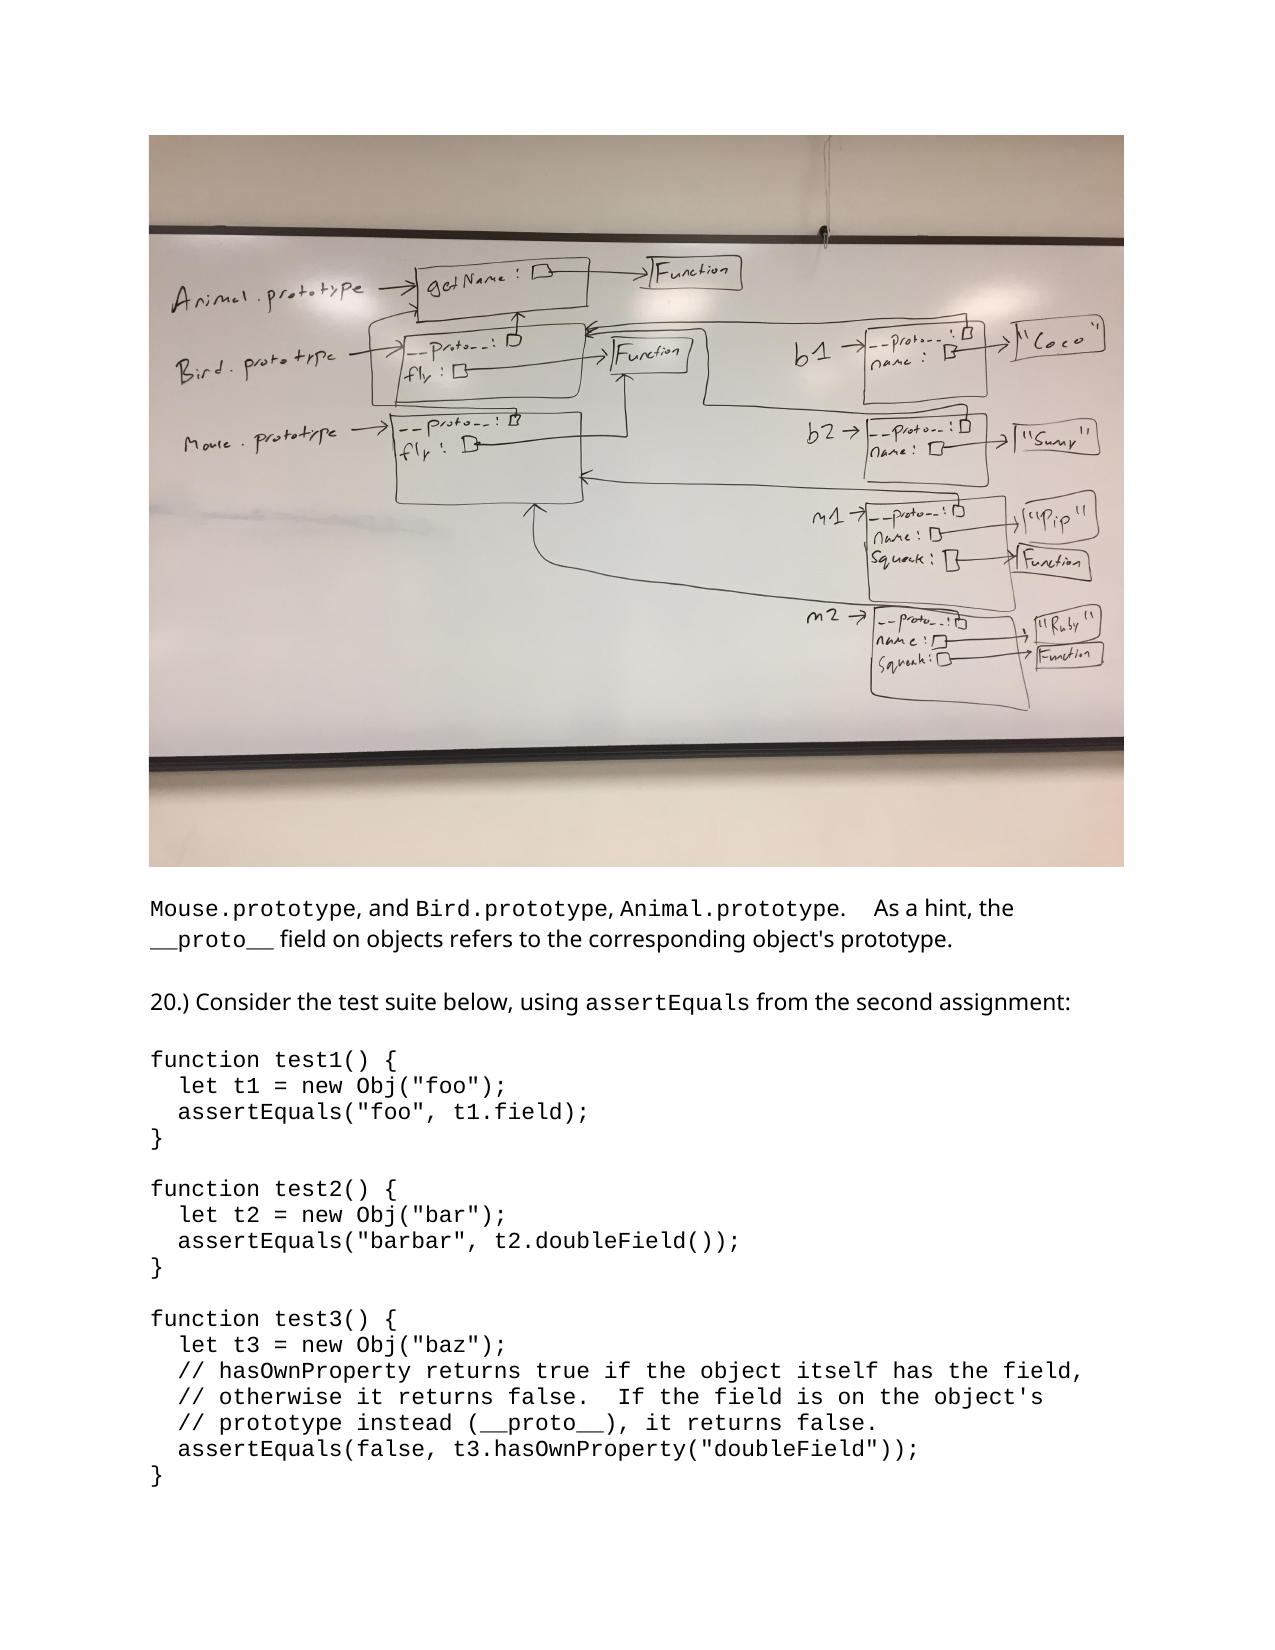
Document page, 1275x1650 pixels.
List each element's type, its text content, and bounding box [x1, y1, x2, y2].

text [150, 150, 1125, 954]
text // hasOwnProperty returns true if the object itself has the field, [150, 1359, 1125, 1385]
text let t1 = new Obj("foo"); [150, 1074, 1125, 1100]
text } [150, 1256, 1125, 1282]
text assertEquals("barbar", t2.doubleField()); [150, 1230, 1125, 1256]
text 20.) Consider the test suite below, using assertEquals from the second assignment: [150, 986, 1125, 1017]
text // prototype instead (__proto__), it returns false. [150, 1411, 1125, 1437]
text function test2() { [150, 1178, 1125, 1204]
text assertEquals("foo", t1.field); [150, 1100, 1125, 1126]
text let t2 = new Obj("bar"); [150, 1204, 1125, 1230]
text // otherwise it returns false. If the field is on the object's [150, 1385, 1125, 1411]
text } [150, 1126, 1125, 1152]
picture [148, 135, 1124, 867]
text function test3() { [150, 1307, 1125, 1333]
text } [150, 1463, 1125, 1489]
text let t3 = new Obj("baz"); [150, 1333, 1125, 1359]
text function test1() { [150, 1048, 1125, 1074]
text assertEquals(false, t3.hasOwnProperty("doubleField")); [150, 1437, 1125, 1463]
